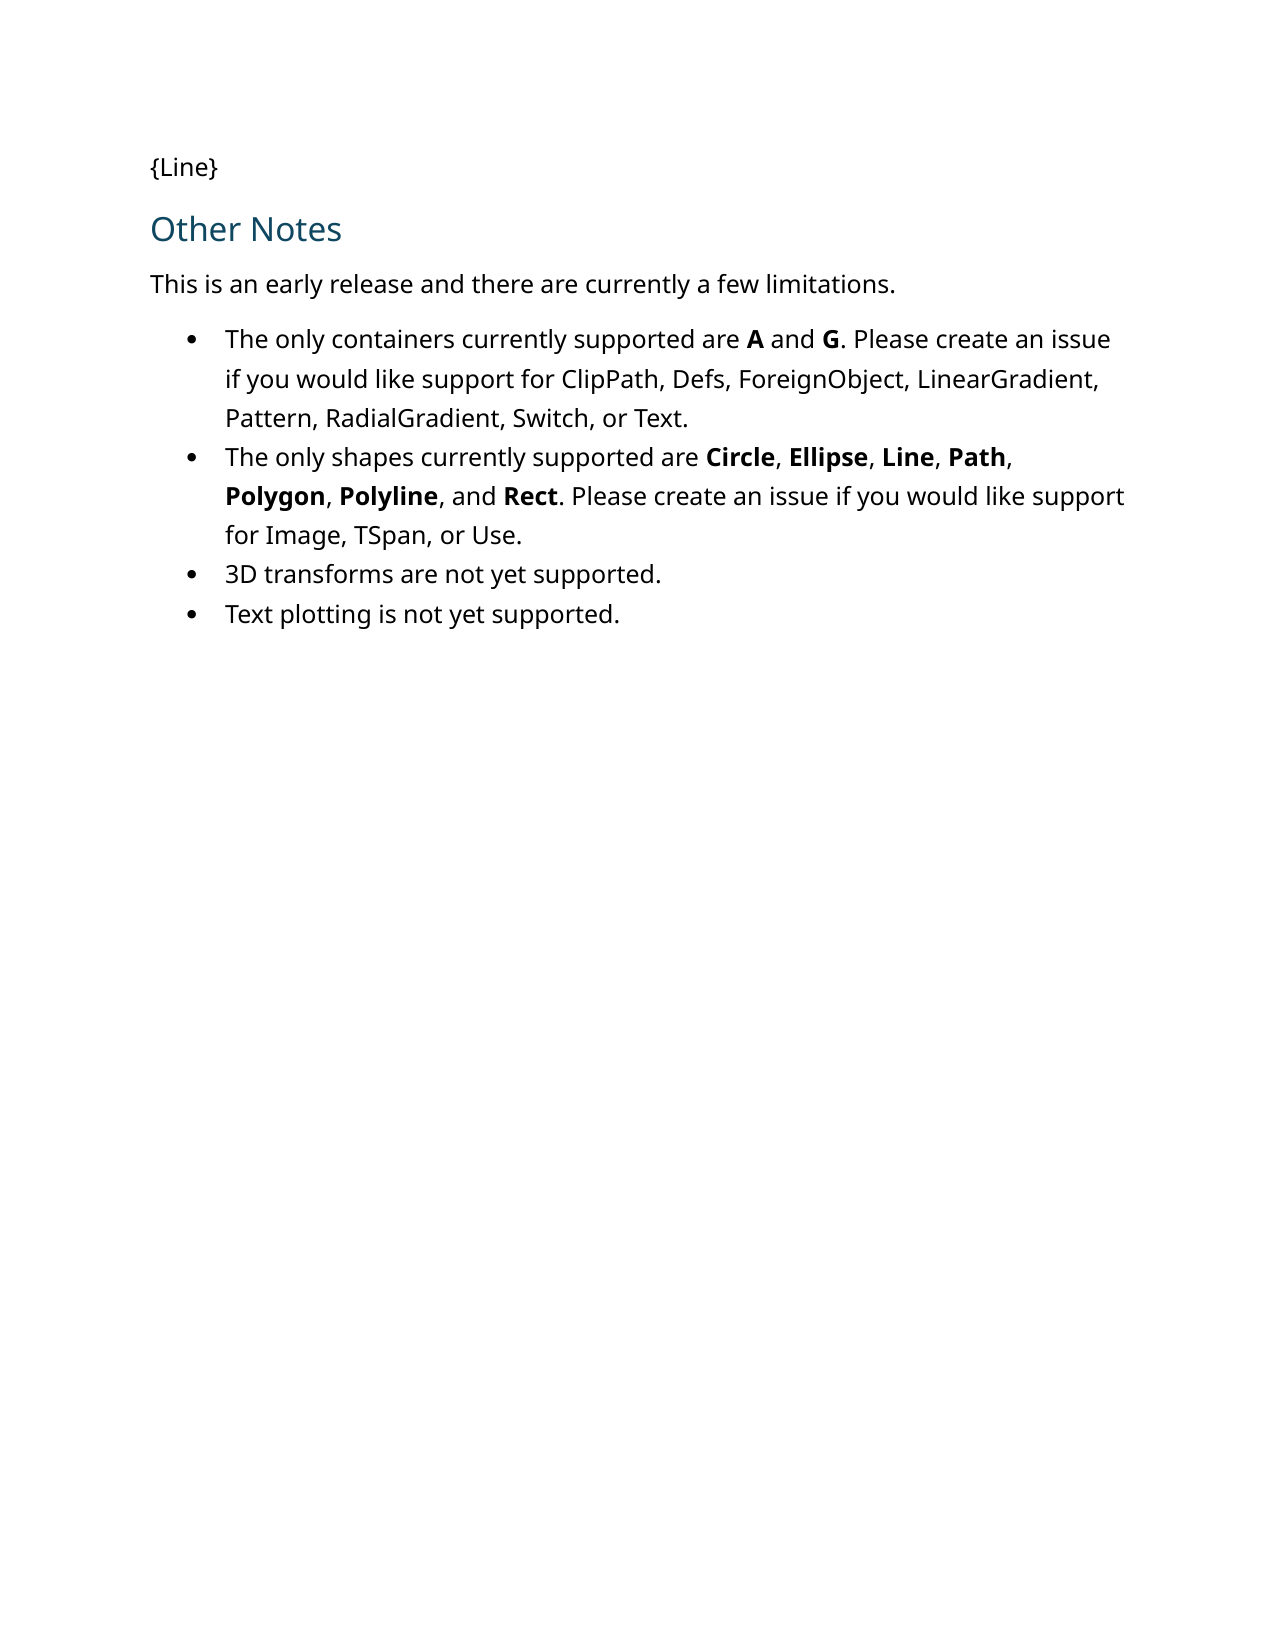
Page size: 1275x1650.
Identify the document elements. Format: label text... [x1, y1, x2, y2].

text This is an early release and there are currently a few limitations. [150, 266, 1125, 300]
text {Line} [150, 150, 1125, 184]
list The only containers currently supported are A and G. Please create an issue if you would like support for ClipPath, Defs, ForeignObject, LinearGradient, Pattern, RadialGradient, Switch, or Text. [187, 322, 1125, 434]
list 3D transforms are not yet supported. [187, 557, 1125, 591]
subtitle Other Notes [150, 206, 1125, 251]
list The only shapes currently supported are Circle, Ellipse, Line, Path, Polygon, Polyline, and Rect. Please create an issue if you would like support for Image, TSpan, or Use. [187, 440, 1125, 552]
list Text plotting is not yet supported. [187, 596, 1125, 630]
